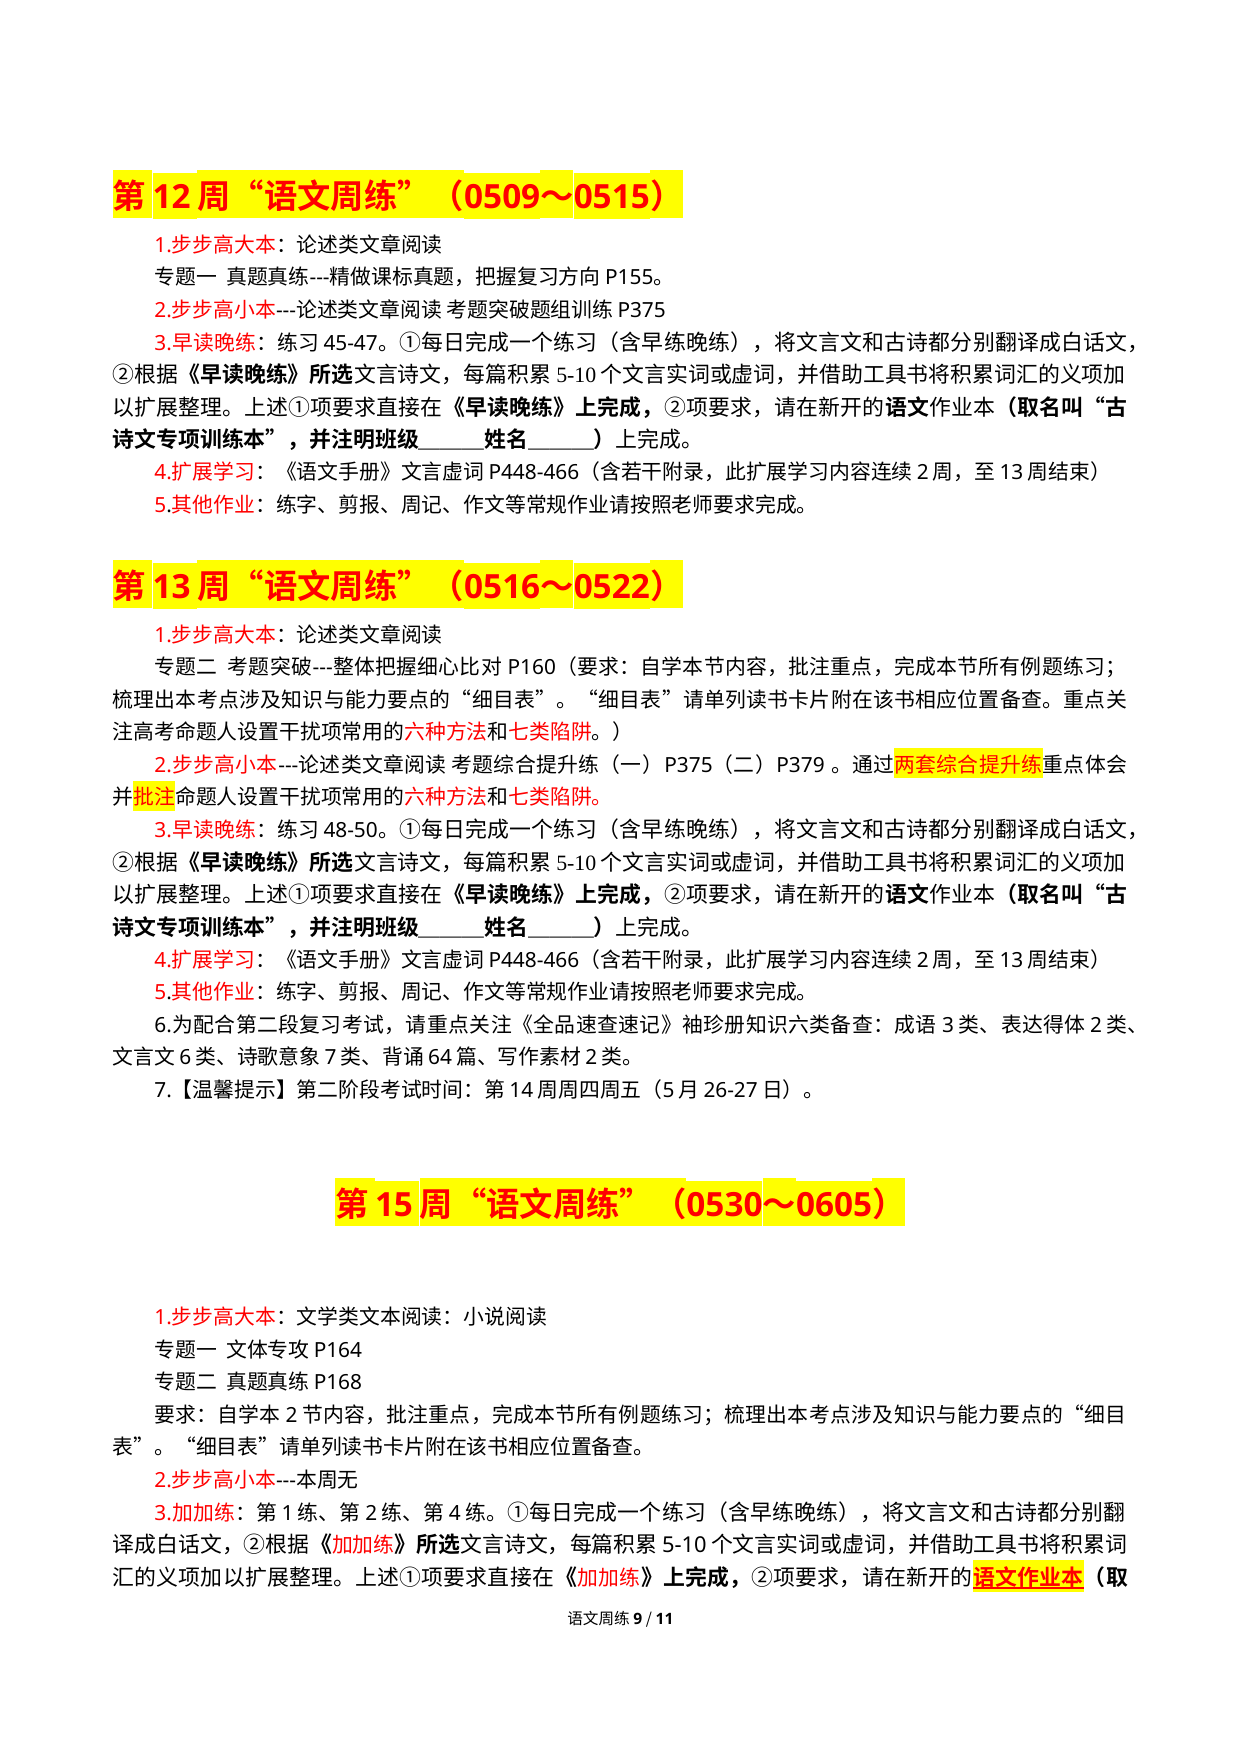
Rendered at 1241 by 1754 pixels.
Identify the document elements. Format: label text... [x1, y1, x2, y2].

text 1.步步高大本：论述类文章阅读 [112, 617, 1128, 649]
text 专题一 真题真练---精做课标真题，把握复习方向 P155。 [112, 259, 1128, 292]
text 4.扩展学习：《语文手册》文言虚词P448-466（含若干附录，此扩展学习内容连续2周，至13周结束） [112, 942, 1128, 974]
text 1.步步高大本：文学类文本阅读：小说阅读 [112, 1299, 1128, 1332]
text 2.步步高小本---论述类文章阅读 考题综合提升练（一）P375（二）P379 。通过两套综合提升练重点体会并批注命题人设置干扰项常用的六种方法和七类陷阱。 [112, 747, 1128, 812]
text 2.步步高小本---本周无 [112, 1462, 1128, 1494]
text 5.其他作业：练字、剪报、周记、作文等常规作业请按照老师要求完成。 [112, 974, 1128, 1007]
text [112, 1494, 1128, 1592]
text 专题二 考题突破---整体把握细心比对 P160（要求：自学本节内容，批注重点，完成本节所有例题练习；梳理出本考点涉及知识与能力要点的“细目表”。“细目表”请单列读书卡片附在该书相应位置备查。重点关注高考命题人设置干扰项常用的六种方法和七类陷阱。） [112, 649, 1128, 747]
text 4.扩展学习：《语文手册》文言虚词P448-466（含若干附录，此扩展学习内容连续2周，至13周结束） [112, 454, 1128, 487]
text 3.早读晚练：练习45-47。①每日完成一个练习（含早练晚练），将文言文和古诗都分别翻译成白话文，②根据《早读晚练》所选文言诗文，每篇积累5-10个文言实词或虚词，并借助工具书将积累词汇的义项加以扩展整理。上述①项要求直接在《早读晚练》上完成，②项要求，请在新开的语文作业本（取名叫“古诗文专项训练本”，并注明班级＿＿＿姓名＿＿＿）上完成。 [112, 324, 1128, 454]
text 5.其他作业：练字、剪报、周记、作文等常规作业请按照老师要求完成。 [112, 487, 1128, 519]
text 3.早读晚练：练习48-50。①每日完成一个练习（含早练晚练），将文言文和古诗都分别翻译成白话文，②根据《早读晚练》所选文言诗文，每篇积累5-10个文言实词或虚词，并借助工具书将积累词汇的义项加以扩展整理。上述①项要求直接在《早读晚练》上完成，②项要求，请在新开的语文作业本（取名叫“古诗文专项训练本”，并注明班级＿＿＿姓名＿＿＿）上完成。 [112, 812, 1128, 942]
text 专题一 文体专攻P164 [112, 1332, 1128, 1364]
text 6.为配合第二段复习考试，请重点关注《全品速查速记》袖珍册知识六类备查：成语3类、表达得体2类、文言文6类、诗歌意象7类、背诵64篇、写作素材2类。 [112, 1007, 1128, 1072]
text 7.【温馨提示】第二阶段考试时间：第14周周四周五（5月26-27日）。 [112, 1072, 1128, 1104]
text 第12周“语文周练”（0509～0515） [112, 162, 1128, 227]
text 要求：自学本2节内容，批注重点，完成本节所有例题练习；梳理出本考点涉及知识与能力要点的“细目表”。“细目表”请单列读书卡片附在该书相应位置备查。 [112, 1397, 1128, 1462]
text 1.步步高大本：论述类文章阅读 [112, 227, 1128, 259]
text 第13周“语文周练”（0516～0522） [112, 552, 1128, 617]
text 2.步步高小本---论述类文章阅读 考题突破题组训练P375 [112, 292, 1128, 324]
text 专题二 真题真练P168 [112, 1364, 1128, 1397]
text 第15周“语文周练”（0530～0605） [112, 1169, 1128, 1234]
